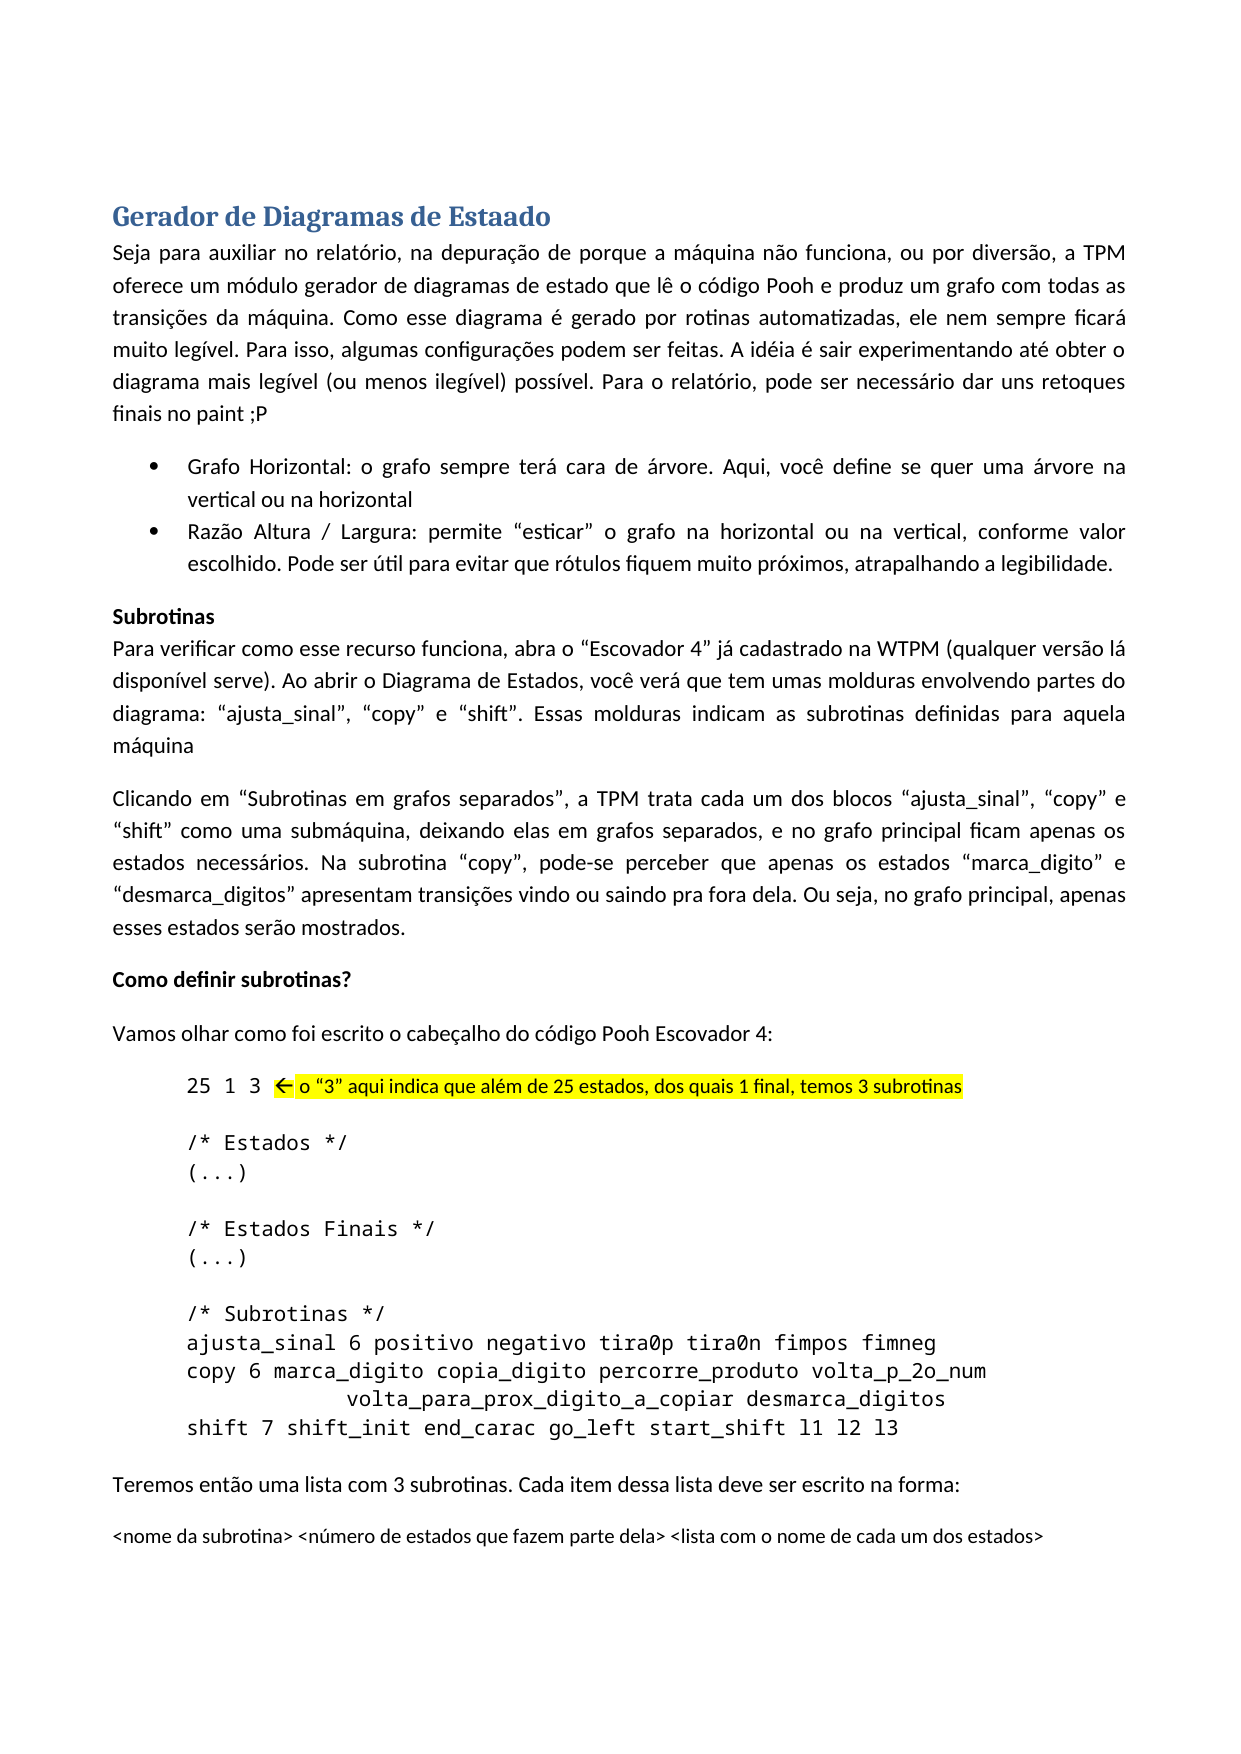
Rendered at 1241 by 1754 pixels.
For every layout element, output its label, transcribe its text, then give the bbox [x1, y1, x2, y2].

text Teremos então uma lista com 3 subrotinas. Cada item dessa lista deve ser escrito na forma: [112, 1470, 1128, 1498]
text (...) [186, 1157, 1128, 1185]
text /* Estados */ [186, 1128, 1128, 1157]
list Razão Altura / Largura: permite “esticar” o grafo na horizontal ou na vertical, conforme valor escolhido. Pode ser útil para evitar que rótulos fiquem muito próximos, atrapalhando a legibilidade. [150, 517, 1128, 577]
text (...) [186, 1242, 1128, 1271]
text <nome da subrotina> <número de estados que fazem parte dela> <lista com o nome de cada um dos estados> [112, 1523, 1128, 1548]
text shift 7 shift_init end_carac go_left start_shift l1 l2 l3 [186, 1413, 1128, 1441]
subtitle Gerador de Diagramas de Estaado [112, 200, 1128, 233]
text Subrotinas Para verificar como esse recurso funciona, abra o “Escovador 4” já cadastrado na WTPM (qualquer versão lá disponível serve). Ao abrir o Diagrama de Estados, você verá que tem umas molduras envolvendo partes do diagrama: “ajusta_sinal”, “copy” e “shift”. Essas molduras indicam as subrotinas definidas para aquela máquina [112, 602, 1128, 759]
text 25 1 3 o “3” aqui indica que além de 25 estados, dos quais 1 final, temos 3 subrotinas [186, 1072, 1128, 1100]
text Como definir subrotinas? [112, 966, 1128, 994]
text Seja para auxiliar no relatório, na depuração de porque a máquina não funciona, ou por diversão, a TPM oferece um módulo gerador de diagramas de estado que lê o código Pooh e produz um grafo com todas as transições da máquina. Como esse diagrama é gerado por rotinas automatizadas, ele nem sempre ficará muito legível. Para isso, algumas configurações podem ser feitas. A idéia é sair experimentando até obter o diagrama mais legível (ou menos ilegível) possível. Para o relatório, pode ser necessário dar uns retoques finais no paint ;P [112, 238, 1128, 427]
text /* Subrotinas */ [186, 1299, 1128, 1328]
text ajusta_sinal 6 positivo negativo tira0p tira0n fimpos fimneg [186, 1328, 1128, 1356]
text /* Estados Finais */ [186, 1214, 1128, 1242]
text copy 6 marca_digito copia_digito percorre_produto volta_p_2o_num volta_para_prox_digito_a_copiar desmarca_digitos [186, 1356, 1128, 1413]
list Grafo Horizontal: o grafo sempre terá cara de árvore. Aqui, você define se quer uma árvore na vertical ou na horizontal [150, 452, 1128, 513]
text Clicando em “Subrotinas em grafos separados”, a TPM trata cada um dos blocos “ajusta_sinal”, “copy” e “shift” como uma submáquina, deixando elas em grafos separados, e no grafo principal ficam apenas os estados necessários. Na subrotina “copy”, pode-se perceber que apenas os estados “marca_digito” e “desmarca_digitos” apresentam transições vindo ou saindo pra fora dela. Ou seja, no grafo principal, apenas esses estados serão mostrados. [112, 784, 1128, 941]
text Vamos olhar como foi escrito o cabeçalho do código Pooh Escovador 4: [112, 1019, 1128, 1047]
